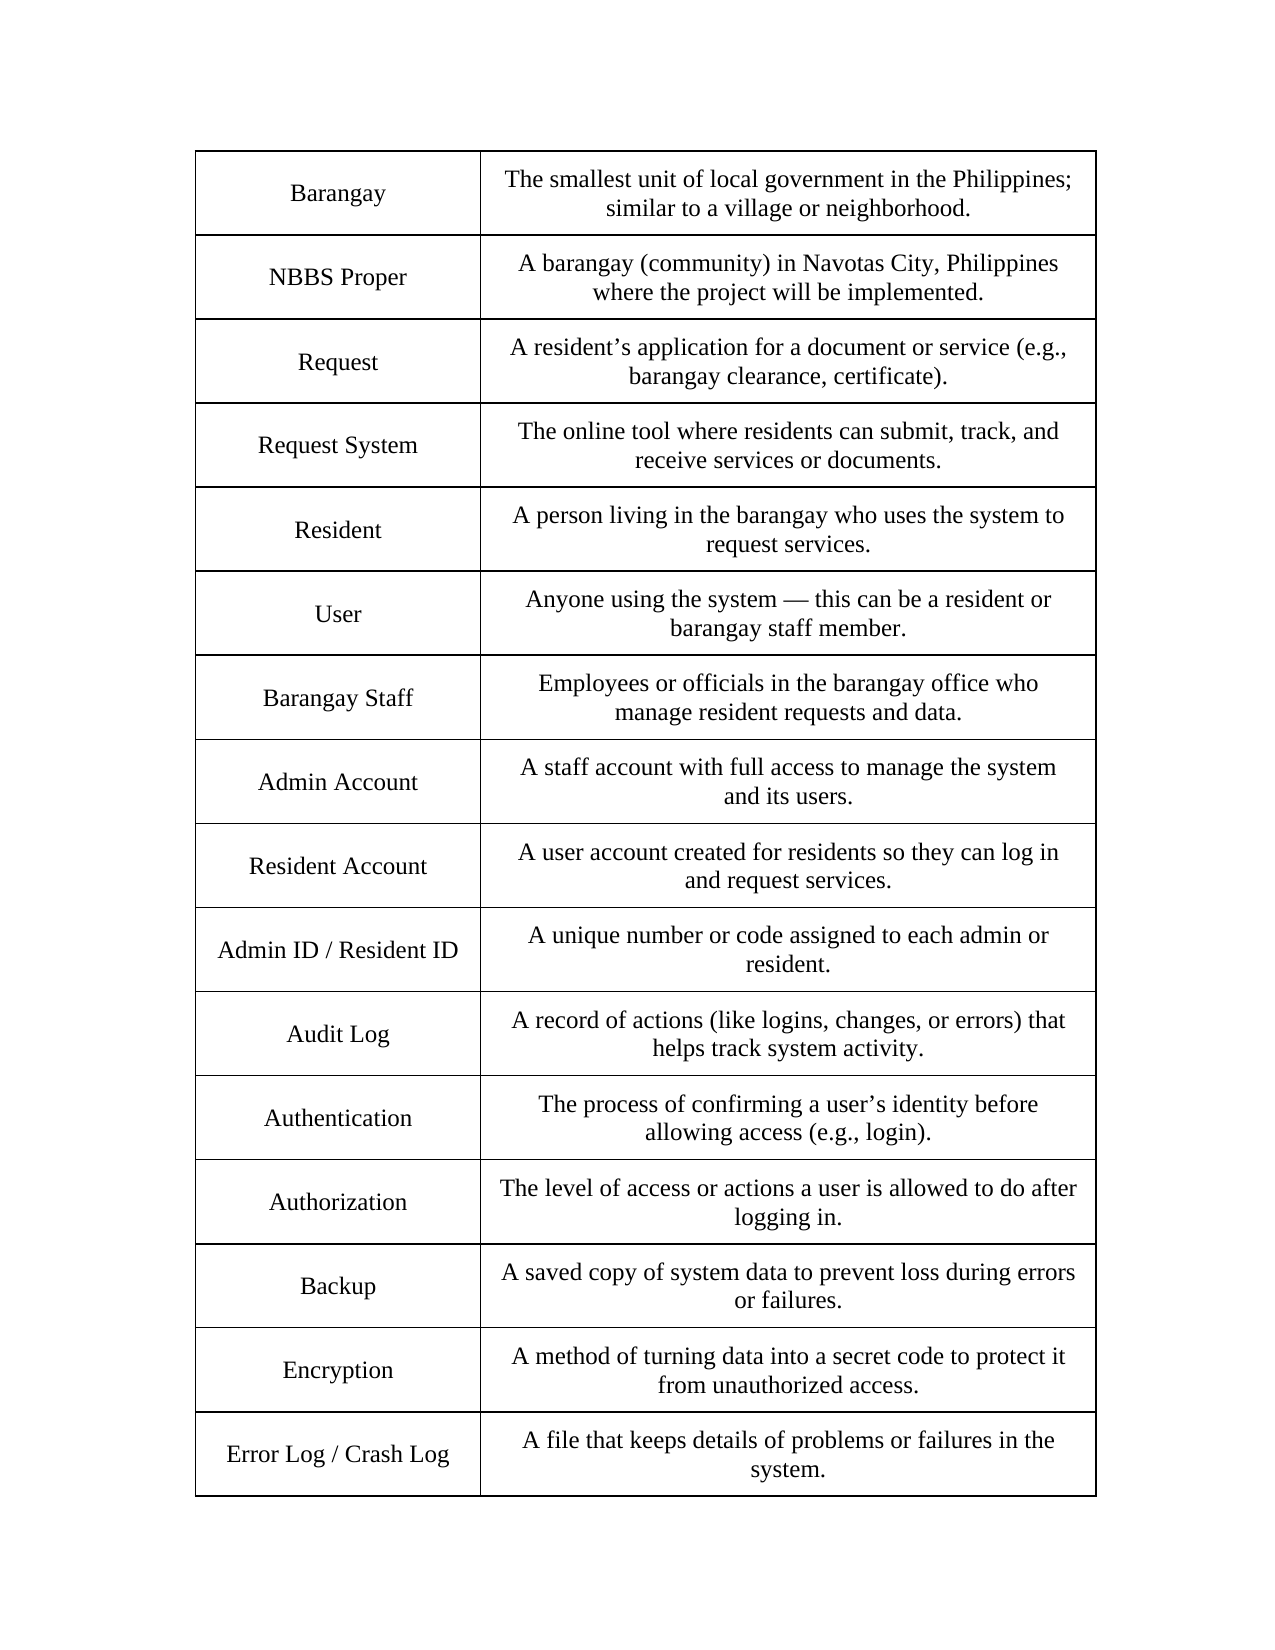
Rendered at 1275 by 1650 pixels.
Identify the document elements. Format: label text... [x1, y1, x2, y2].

table_cell The online tool where residents can submit, track, and receive services or documents. [481, 404, 1095, 486]
table_cell Admin Account [196, 740, 480, 822]
table_cell Resident [196, 488, 480, 570]
table_cell A unique number or code assigned to each admin or resident. [481, 908, 1095, 991]
table_cell A resident’s application for a document or service (e.g., barangay clearance, certificate). [481, 320, 1095, 402]
table_cell NBBS Proper [196, 236, 480, 318]
table_cell The level of access or actions a user is allowed to do after logging in. [481, 1160, 1095, 1243]
table_cell A barangay (community) in Navotas City, Philippines where the project will be implemented. [481, 236, 1095, 318]
table_cell A saved copy of system data to prevent loss during errors or failures. [481, 1245, 1095, 1327]
table_cell Request System [196, 404, 480, 486]
table_cell Admin ID / Resident ID [196, 908, 480, 991]
table_cell User [196, 572, 480, 654]
table_cell Authentication [196, 1076, 480, 1159]
table_cell The process of confirming a user’s identity before allowing access (e.g., login). [481, 1076, 1095, 1159]
table_cell Resident Account [196, 824, 480, 907]
table_cell Backup [196, 1245, 480, 1327]
table_cell Employees or officials in the barangay office who manage resident requests and data. [481, 656, 1095, 738]
table_cell Barangay Staff [196, 656, 480, 738]
table_cell Authorization [196, 1160, 480, 1243]
table_cell The smallest unit of local government in the Philippines; similar to a village or neighborhood. [481, 152, 1095, 234]
table_cell Audit Log [196, 992, 480, 1075]
table_cell Error Log / Crash Log [196, 1413, 480, 1495]
table_cell A method of turning data into a secret code to protect it from unauthorized access. [481, 1328, 1095, 1411]
table_cell A person living in the barangay who uses the system to request services. [481, 488, 1095, 570]
table_cell Encryption [196, 1328, 480, 1411]
table_cell A user account created for residents so they can log in and request services. [481, 824, 1095, 907]
table_cell Anyone using the system — this can be a resident or barangay staff member. [481, 572, 1095, 654]
table_cell Request [196, 320, 480, 402]
table_cell A record of actions (like logins, changes, or errors) that helps track system activity. [481, 992, 1095, 1075]
table_cell A staff account with full access to manage the system and its users. [481, 740, 1095, 822]
table_cell A file that keeps details of problems or failures in the system. [481, 1413, 1095, 1495]
table_cell Barangay [196, 152, 480, 234]
